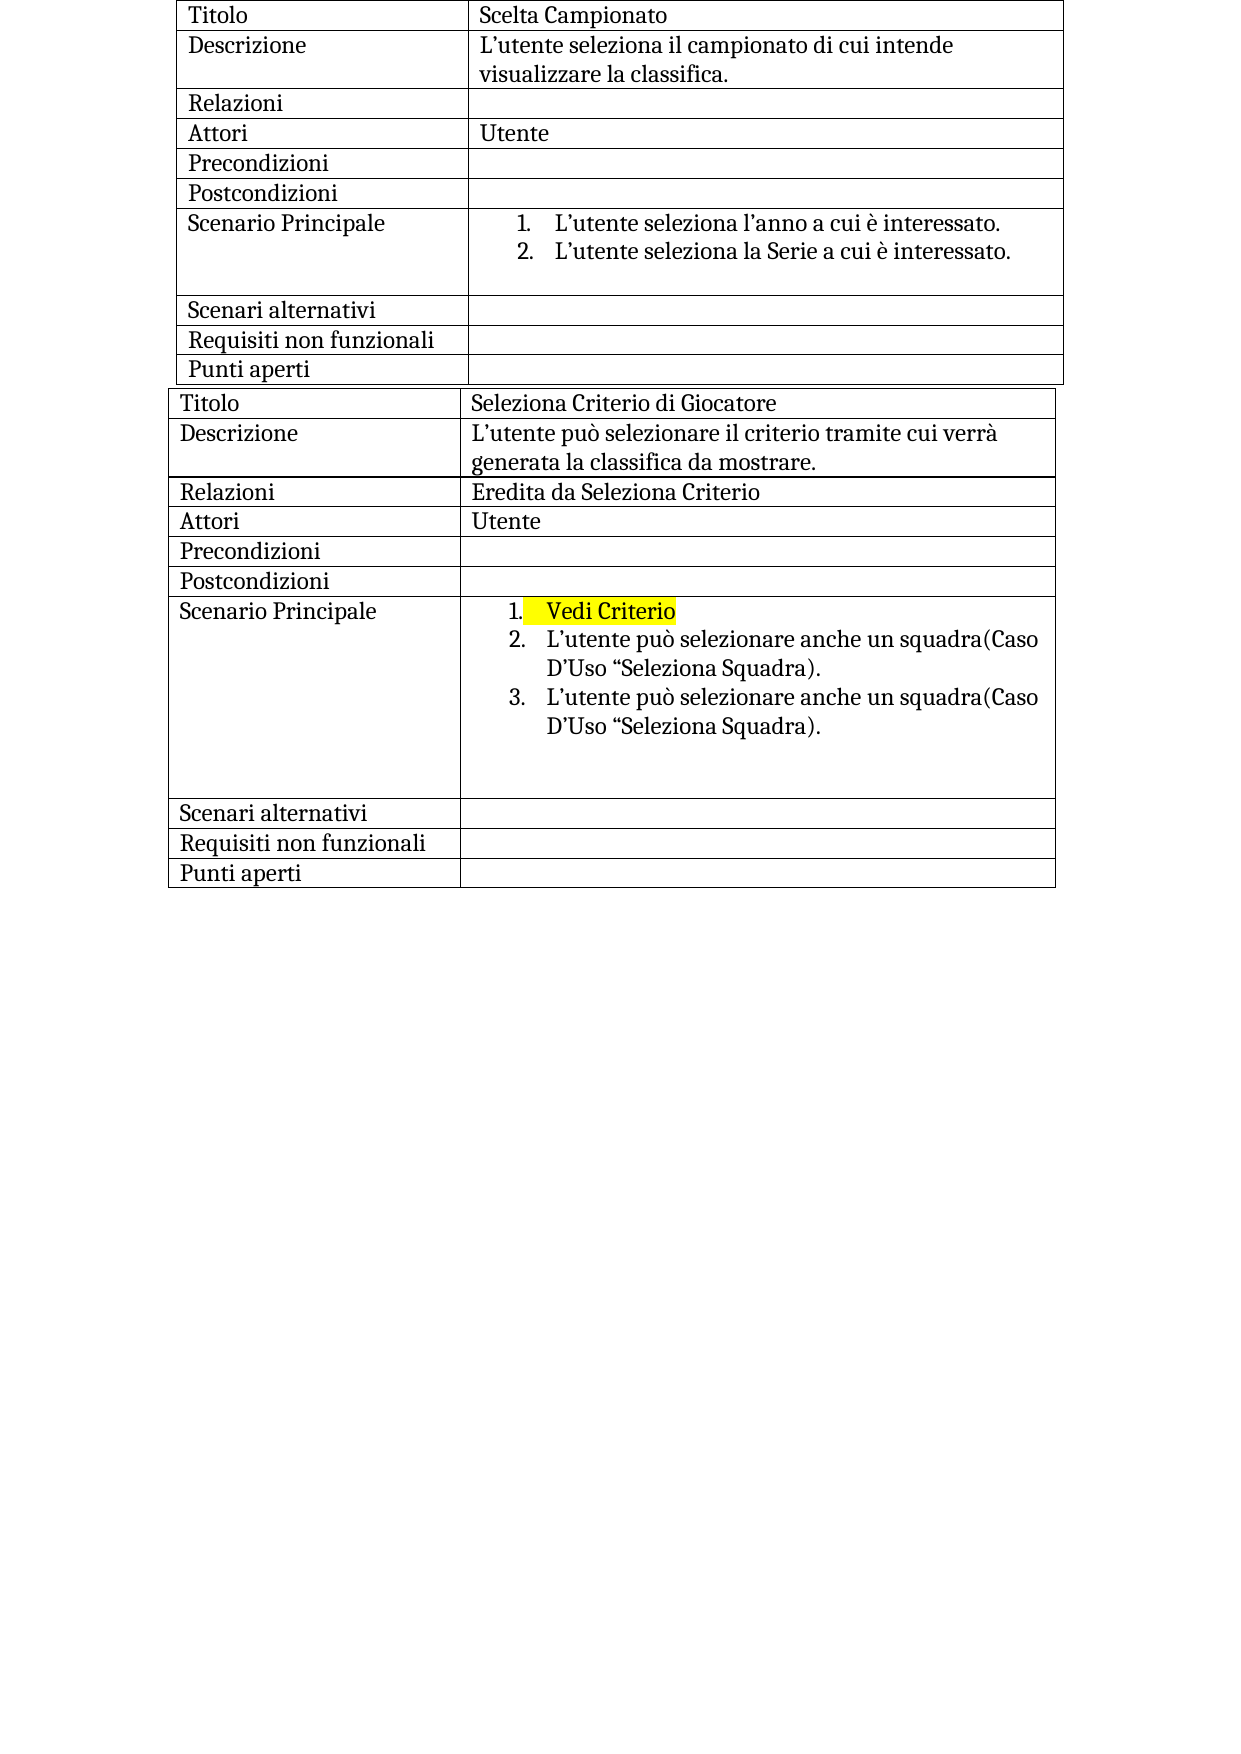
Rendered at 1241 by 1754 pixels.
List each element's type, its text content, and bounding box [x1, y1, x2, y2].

table_cell Precondizioni [169, 537, 460, 566]
table_cell [461, 567, 1055, 596]
table_header Titolo [177, 1, 468, 30]
table_cell Requisiti non funzionali [177, 326, 468, 354]
table_cell [461, 859, 1055, 887]
table_cell Relazioni [169, 478, 460, 506]
table_cell L’utente può selezionare il criterio tramite cui verrà generata la classifica da mostrare. [461, 419, 1055, 476]
table_header Titolo [169, 389, 460, 418]
table_cell Punti aperti [177, 355, 468, 384]
table_cell Utente [461, 507, 1055, 536]
table_cell Utente [469, 119, 1063, 148]
table_cell [469, 149, 1063, 178]
table_cell [469, 326, 1063, 354]
table_cell Scenario Principale [177, 209, 468, 295]
table_cell [469, 296, 1063, 324]
table_cell Vedi Criterio L’utente può selezionare anche un squadra(Caso D’Uso “Seleziona Squadra). L’utente può selezionare anche un squadra(Caso D’Uso “Seleziona Squadra). [461, 597, 1055, 798]
table_cell L’utente seleziona l’anno a cui è interessato. L’utente seleziona la Serie a cui è interessato. [469, 209, 1063, 295]
table_cell Precondizioni [177, 149, 468, 178]
table_cell [469, 355, 1063, 384]
table_cell Scenari alternativi [177, 296, 468, 324]
table_cell Postcondizioni [177, 179, 468, 207]
table_cell Eredita da Seleziona Criterio [461, 478, 1055, 506]
table_cell Postcondizioni [169, 567, 460, 596]
table_cell Attori [169, 507, 460, 536]
table_cell [461, 537, 1055, 566]
table_header Seleziona Criterio di Giocatore [461, 389, 1055, 418]
table_cell Descrizione [169, 419, 460, 476]
table_cell Punti aperti [169, 859, 460, 887]
table_cell [469, 179, 1063, 207]
table_cell Descrizione [177, 31, 468, 88]
table_cell Scenari alternativi [169, 799, 460, 828]
table_header Scelta Campionato [469, 1, 1063, 30]
table_cell L’utente seleziona il campionato di cui intende visualizzare la classifica. [469, 31, 1063, 88]
table_cell Attori [177, 119, 468, 148]
table_cell [461, 829, 1055, 857]
table_cell Relazioni [177, 89, 468, 118]
table_cell Scenario Principale [169, 597, 460, 798]
table_cell Requisiti non funzionali [169, 829, 460, 857]
table_cell [461, 799, 1055, 828]
table_cell [469, 89, 1063, 118]
